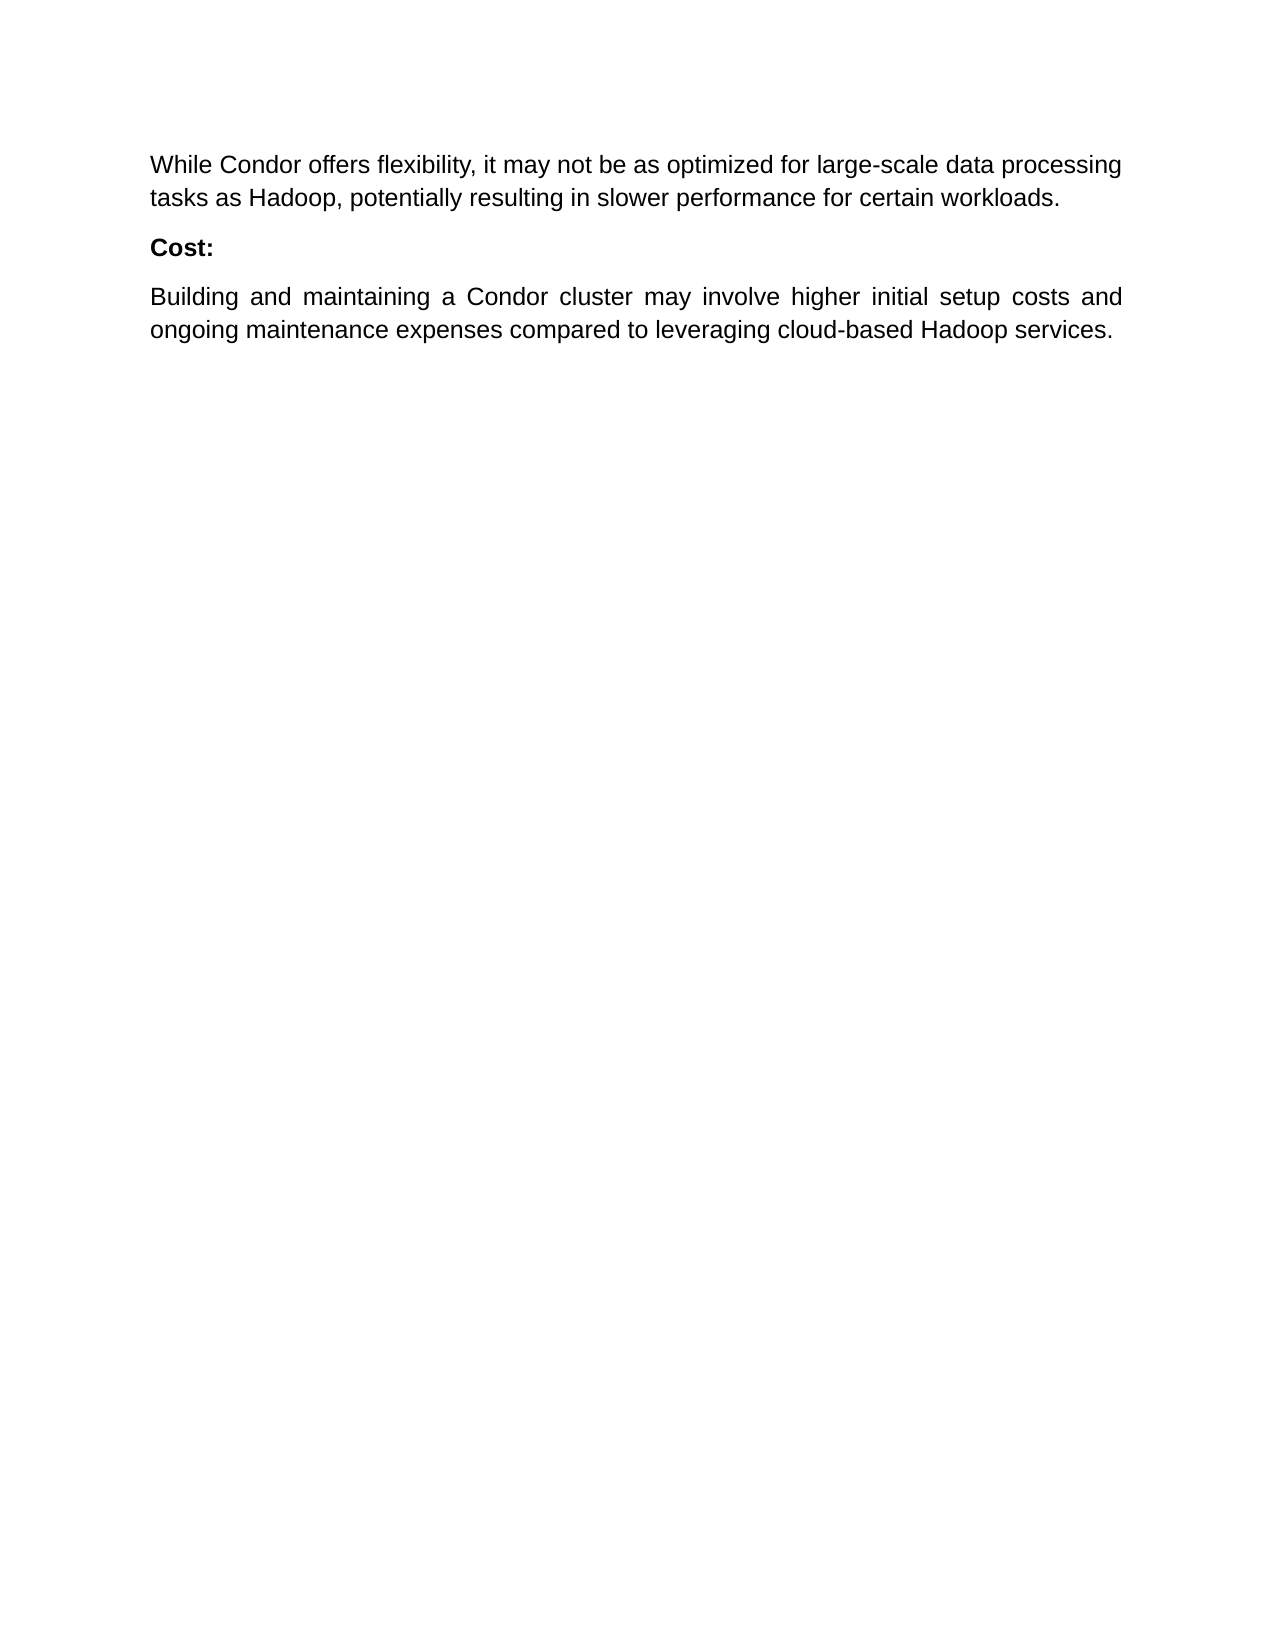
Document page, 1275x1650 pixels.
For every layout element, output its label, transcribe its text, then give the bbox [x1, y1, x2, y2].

text Building and maintaining a Condor cluster may involve higher initial setup costs and ongoing maintenance expenses compared to leveraging cloud-based Hadoop services. [150, 282, 1125, 344]
text Cost: [150, 233, 1125, 261]
text While Condor offers flexibility, it may not be as optimized for large-scale data processing tasks as Hadoop, potentially resulting in slower performance for certain workloads. [150, 150, 1125, 212]
